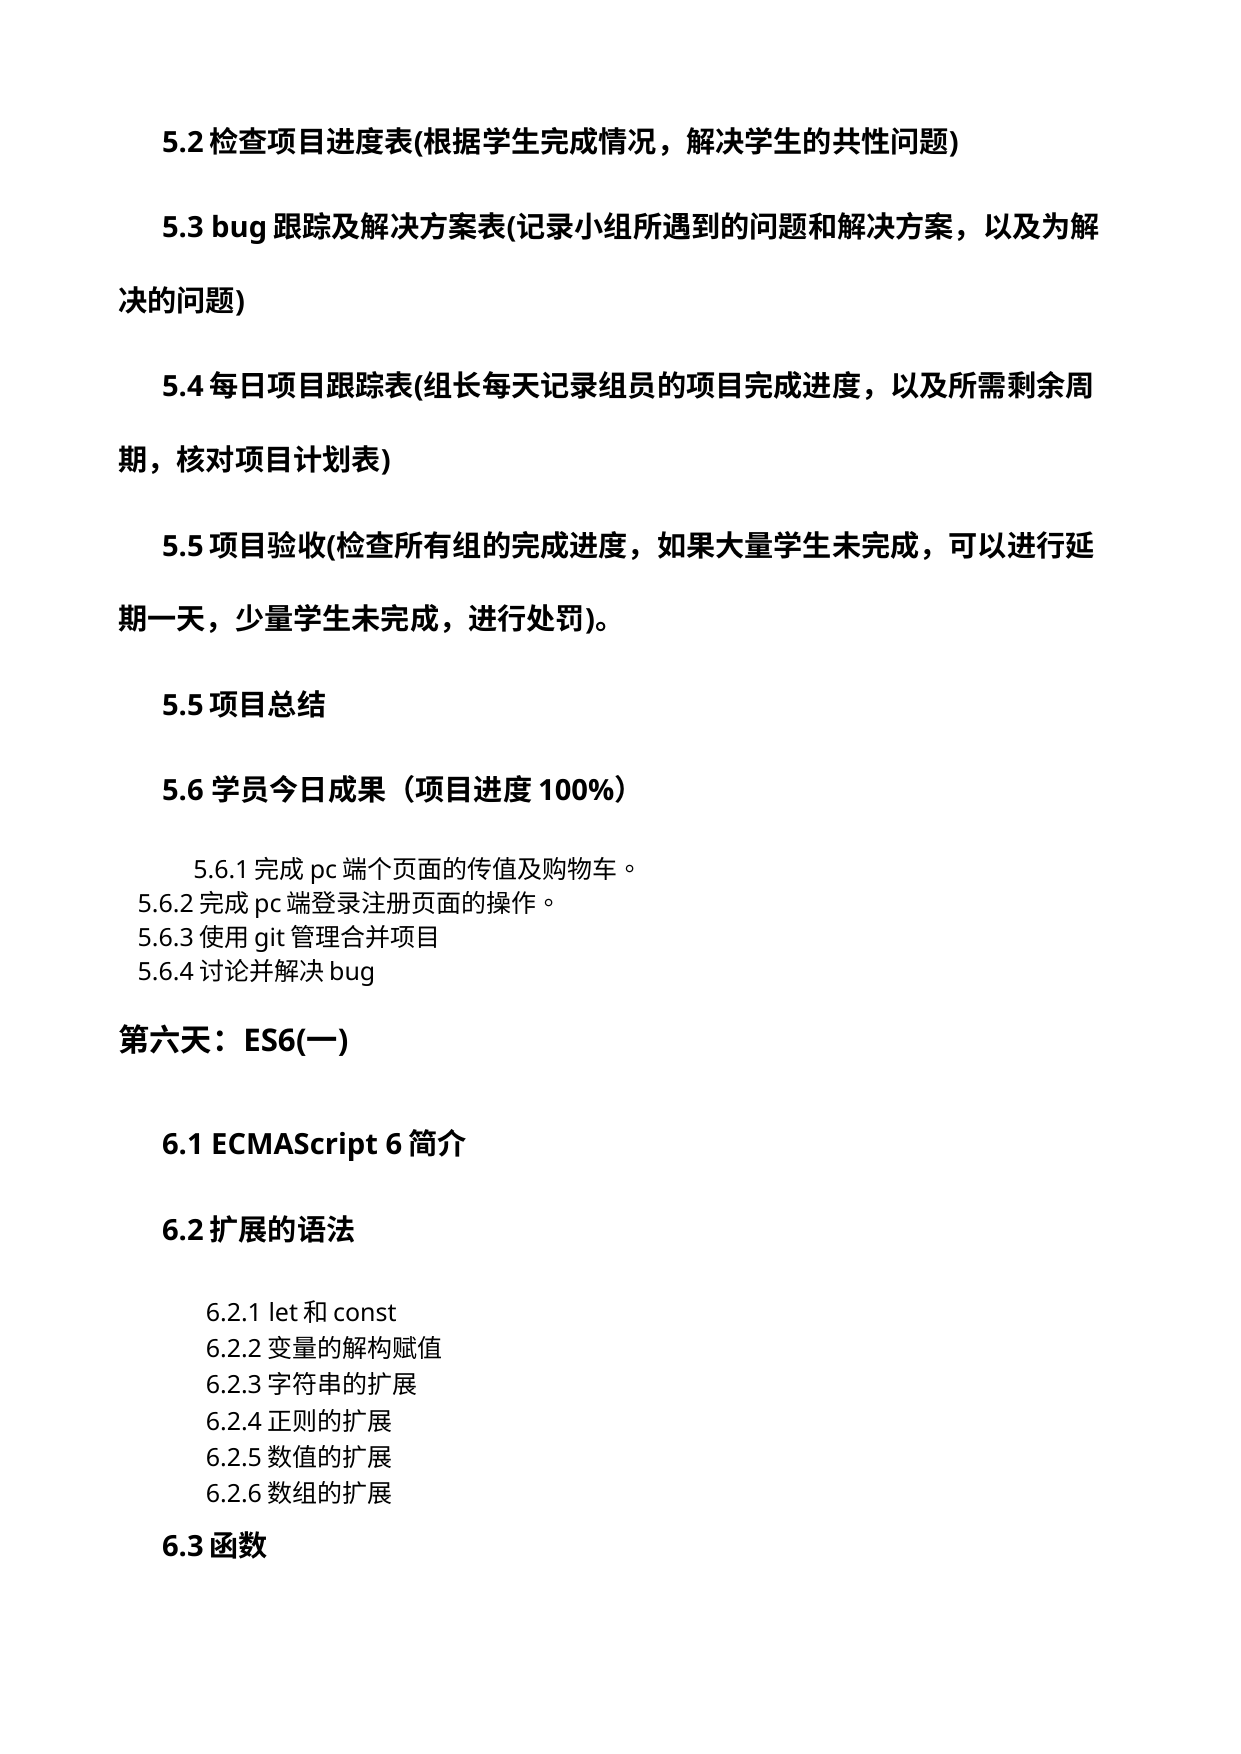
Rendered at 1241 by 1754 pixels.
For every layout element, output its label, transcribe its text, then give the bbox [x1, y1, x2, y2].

subtitle 6.2.4正则的扩展 [168, 1401, 1122, 1437]
subtitle 5.4每日项目跟踪表(组长每天记录组员的项目完成进度，以及所需剩余周期，核对项目计划表) [118, 363, 1122, 479]
subtitle 6.2.1 let和const [168, 1292, 1122, 1329]
subtitle 5.6.3使用git管理合并项目 [118, 920, 1122, 954]
subtitle 5.6.1完成pc端个页面的传值及购物车。 [118, 852, 1122, 886]
subtitle 6.2.3字符串的扩展 [168, 1365, 1122, 1401]
subtitle 6.2.5数值的扩展 [168, 1437, 1122, 1474]
subtitle 5.5项目验收(检查所有组的完成进度，如果大量学生未完成，可以进行延期一天，少量学生未完成，进行处罚)。 [118, 522, 1122, 638]
subtitle 5.6.2完成pc端登录注册页面的操作。 [118, 886, 1122, 920]
subtitle 6.2.2变量的解构赋值 [168, 1329, 1122, 1365]
subtitle 5.3 bug跟踪及解决方案表(记录小组所遇到的问题和解决方案，以及为解决的问题) [118, 204, 1122, 319]
subtitle 5.2检查项目进度表(根据学生完成情况，解决学生的共性问题) [118, 118, 1122, 161]
subtitle 6.2扩展的语法 [118, 1207, 1122, 1249]
subtitle 5.6.4讨论并解决bug [118, 954, 1122, 988]
subtitle 第六天：ES6(一) [118, 1015, 1122, 1061]
subtitle 6.3函数 [118, 1522, 1122, 1565]
subtitle 6.2.6数组的扩展 [168, 1474, 1122, 1510]
subtitle 5.5项目总结 [118, 681, 1122, 723]
subtitle 5.6 学员今日成果（项目进度100%） [118, 767, 1122, 809]
subtitle 6.1 ECMAScript 6简介 [118, 1121, 1122, 1163]
